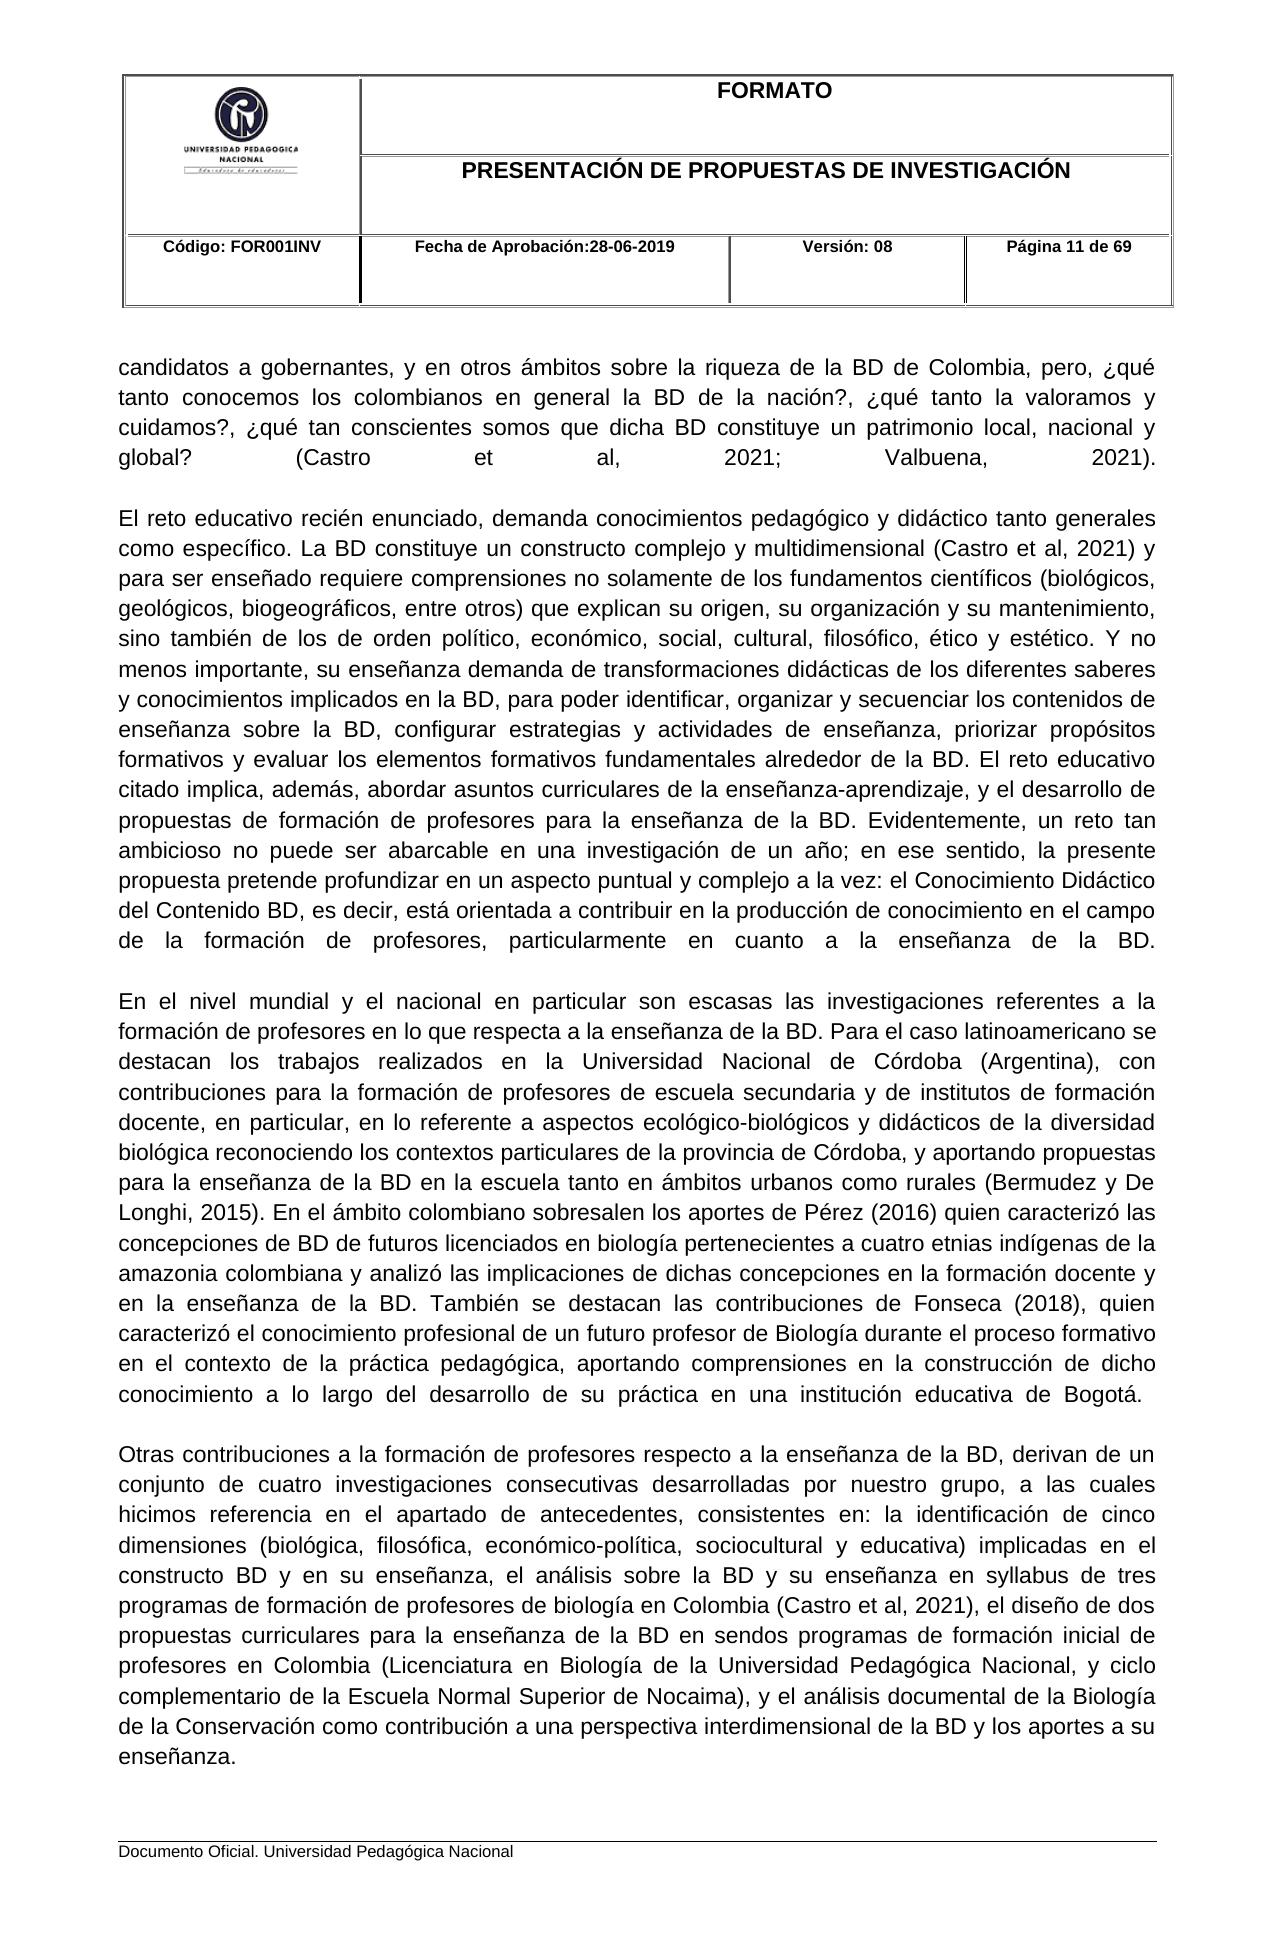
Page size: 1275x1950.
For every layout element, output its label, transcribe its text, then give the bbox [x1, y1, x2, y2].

picture [184, 87, 300, 175]
